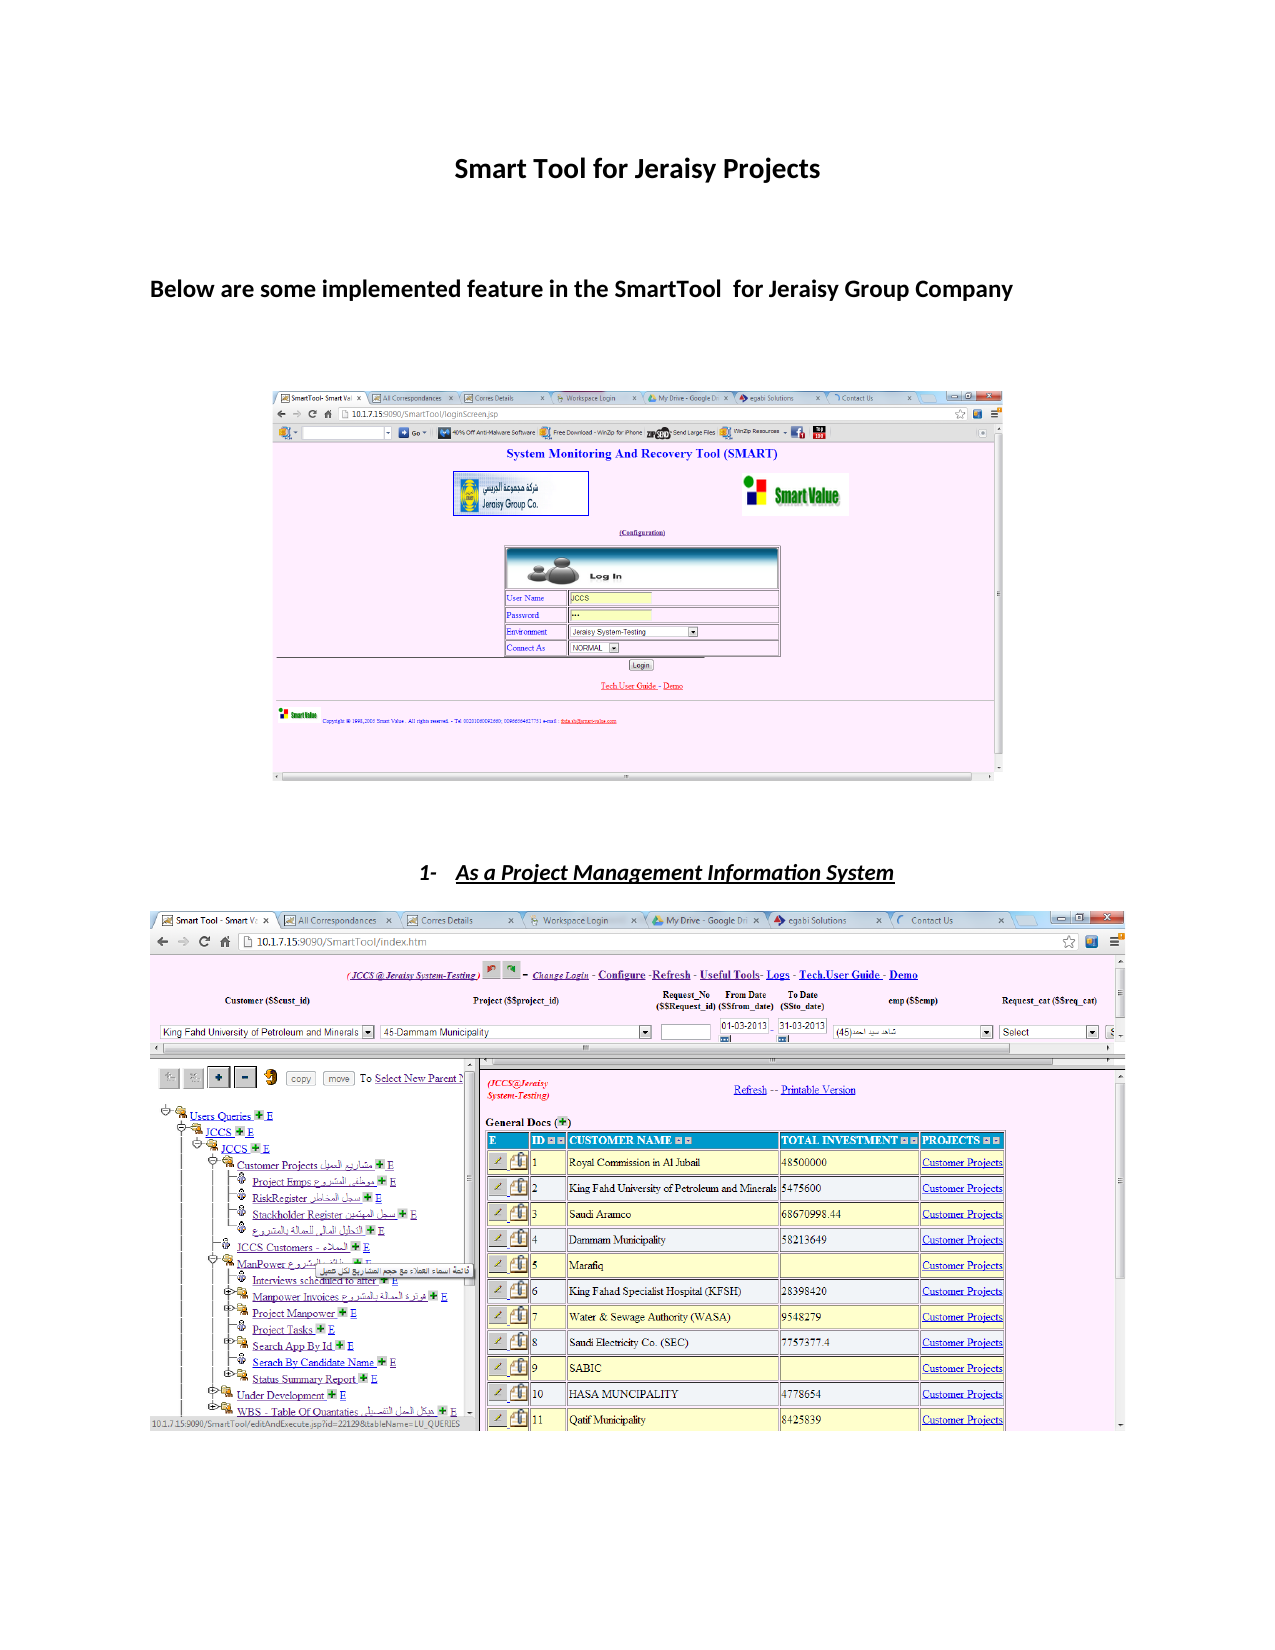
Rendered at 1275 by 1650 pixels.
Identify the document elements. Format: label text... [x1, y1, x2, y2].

text Below are some implemented feature in the SmartTool for Jeraisy Group Company [150, 273, 1125, 304]
text Smart Tool for Jeraisy Projects [150, 150, 1125, 186]
picture [272, 391, 1003, 781]
list As a Project Management Information System [187, 858, 1125, 886]
picture [150, 911, 1125, 1431]
